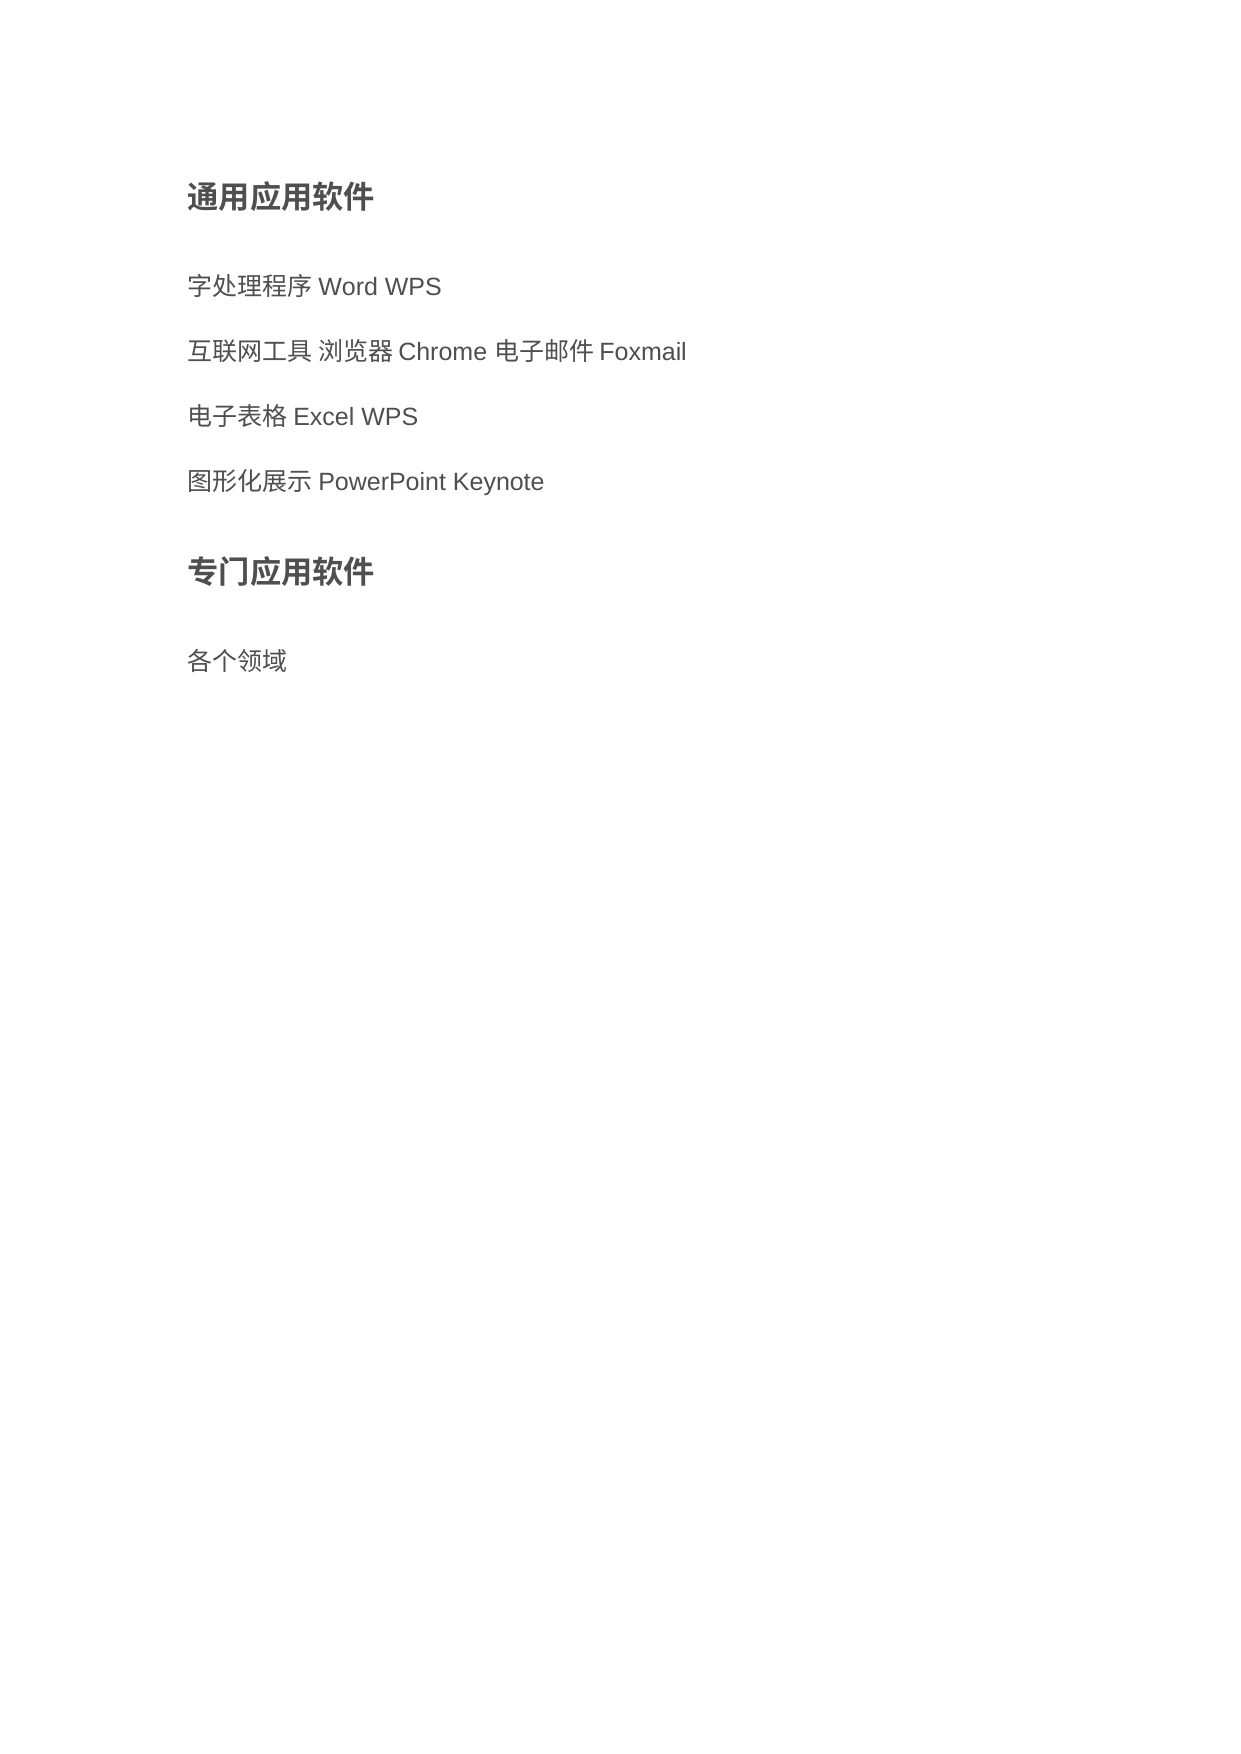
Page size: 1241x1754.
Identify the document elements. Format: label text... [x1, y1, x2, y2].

text 各个领域 [187, 627, 1053, 692]
text 通用应用软件 [187, 162, 1053, 227]
text 字处理程序 Word WPS 互联网工具 浏览器Chrome 电子邮件Foxmail 电子表格 Excel WPS 图形化展示 PowerPoint Keynote [187, 252, 1053, 512]
text 专门应用软件 [187, 537, 1053, 602]
